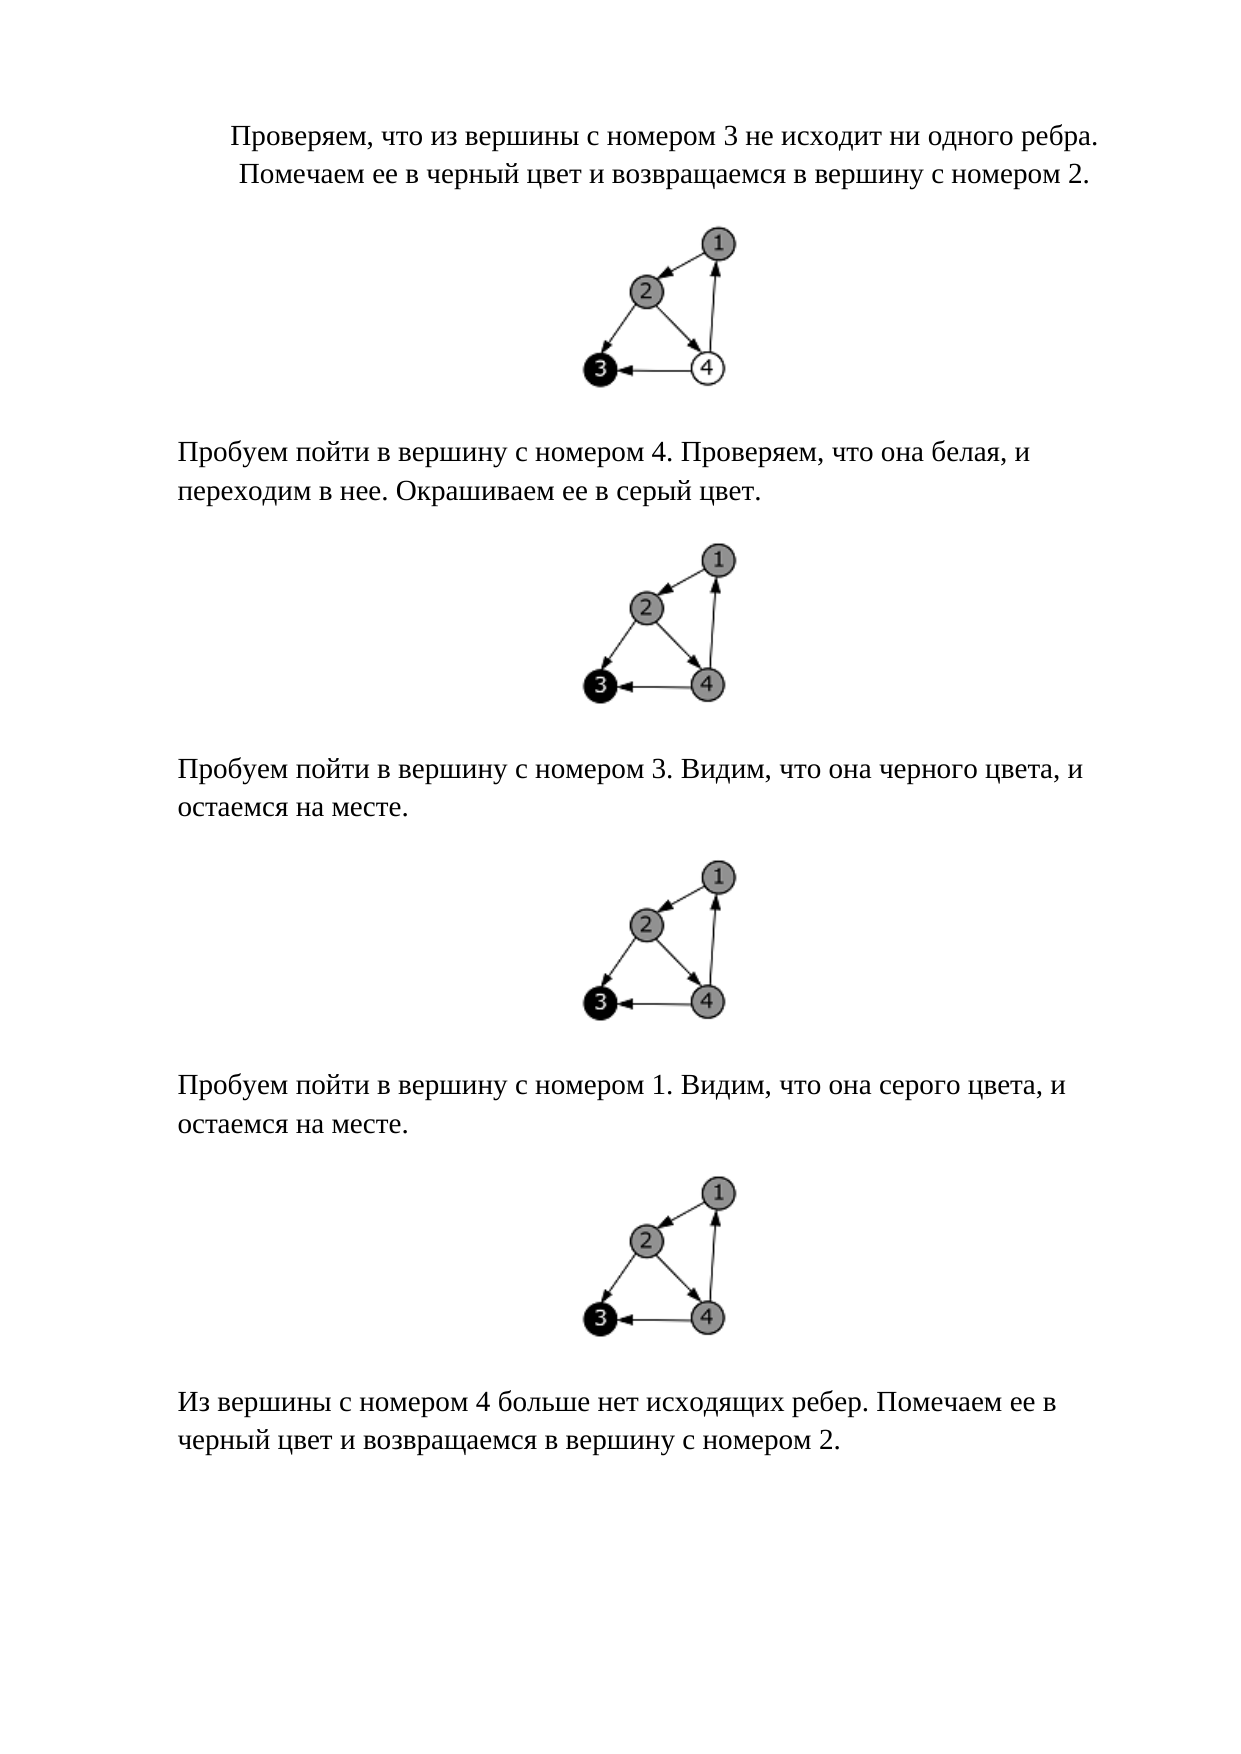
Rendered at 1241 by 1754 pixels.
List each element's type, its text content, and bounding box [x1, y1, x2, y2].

text Проверяем, что из вершины с номером 3 не исходит ни одного ребра. Помечаем ее в черный цвет и возвращаемся в вершину с номером 2. [177, 118, 1152, 429]
text Пробуем пойти в вершину с номером 3. Видим, что она черного цвета, и остаемся на месте. [177, 751, 1152, 823]
picture [547, 1144, 782, 1379]
picture [547, 195, 782, 430]
picture [547, 511, 782, 746]
text Из вершины с номером 4 больше нет исходящих ребер. Помечаем ее в черный цвет и возвращаемся в вершину с номером 2. [177, 1384, 1152, 1456]
text Пробуем пойти в вершину с номером 4. Проверяем, что она белая, и переходим в нее. Окрашиваем ее в серый цвет. [177, 434, 1152, 507]
picture [547, 828, 782, 1063]
text Пробуем пойти в вершину с номером 1. Видим, что она серого цвета, и остаемся на месте. [177, 1067, 1152, 1139]
